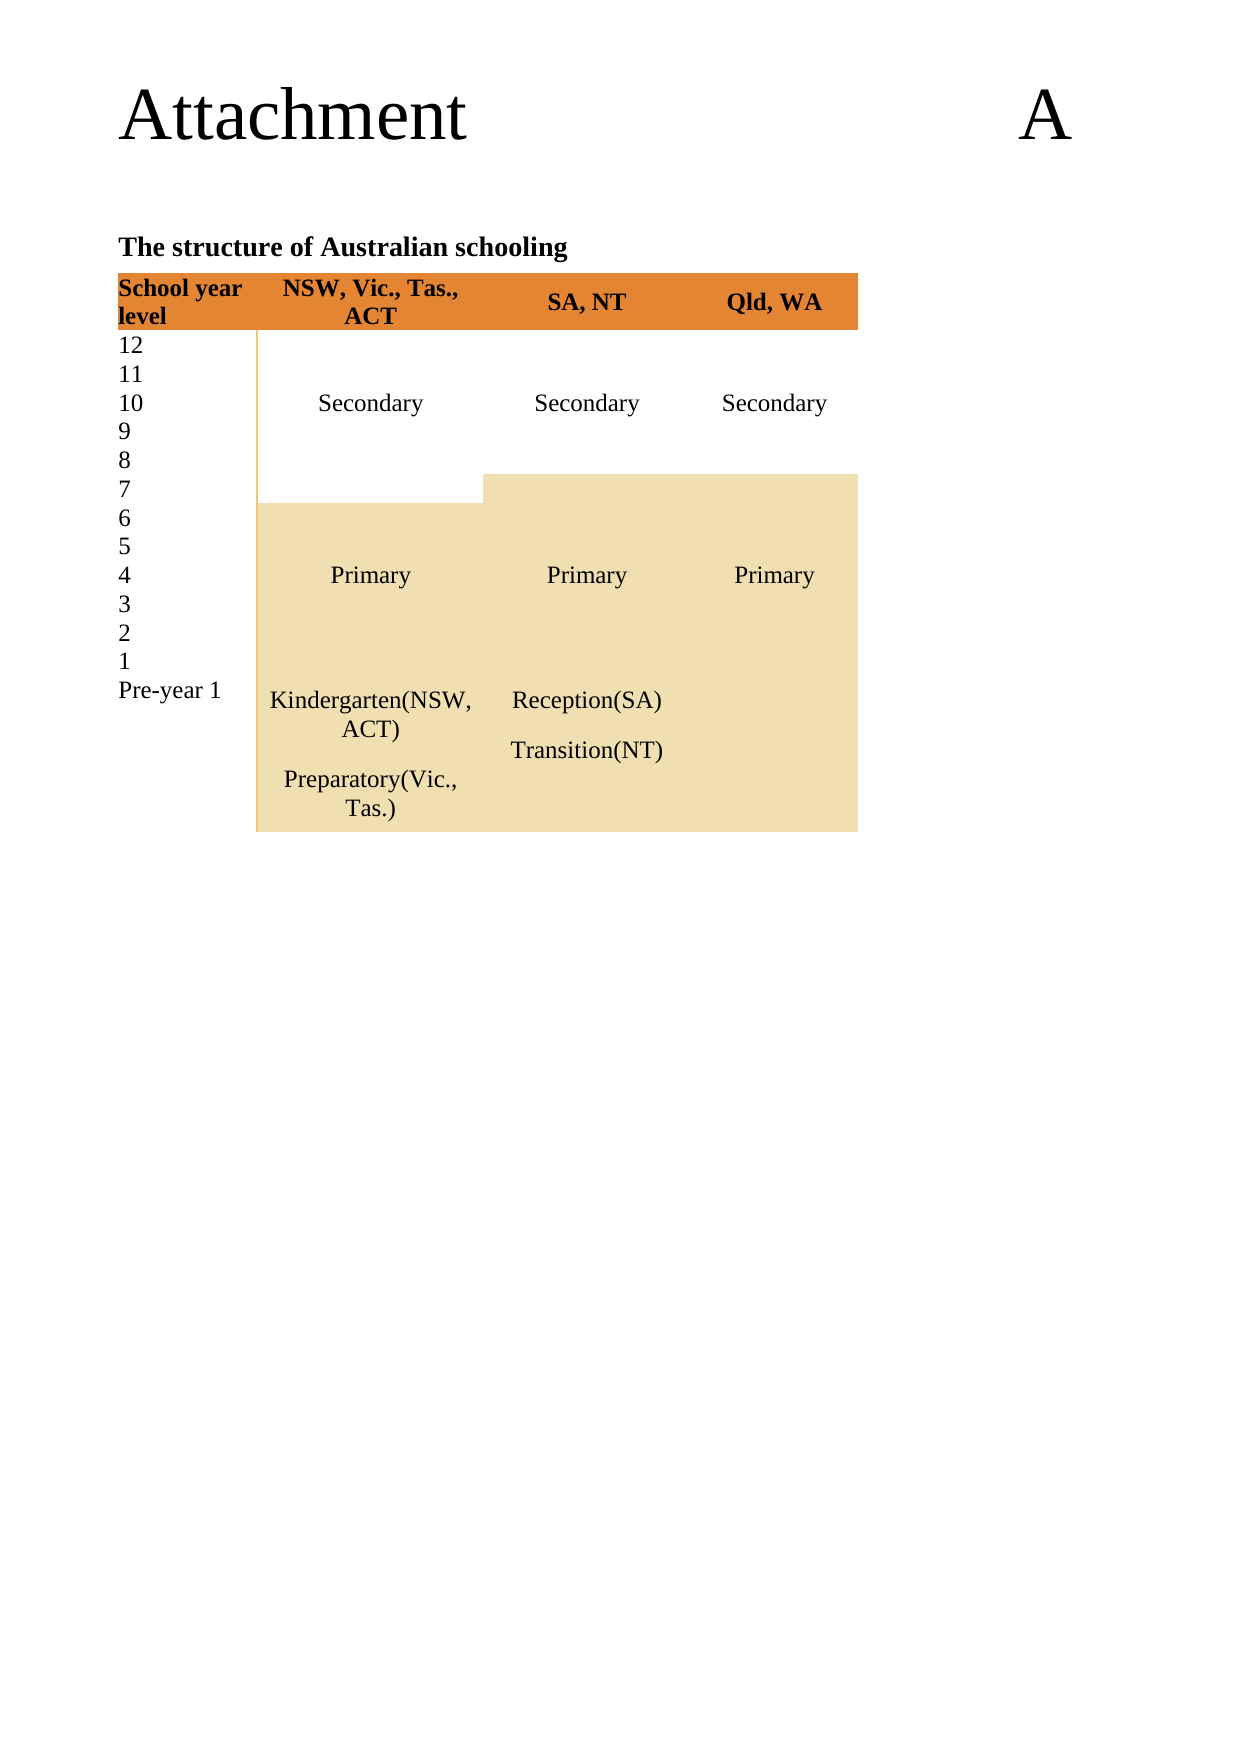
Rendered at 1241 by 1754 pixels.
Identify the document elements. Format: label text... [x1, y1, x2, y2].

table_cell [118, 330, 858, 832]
picture [256, 447, 324, 451]
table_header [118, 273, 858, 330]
picture [256, 741, 324, 745]
text Attachment A [118, 69, 1122, 156]
text The structure of Australian schooling [118, 230, 1122, 262]
